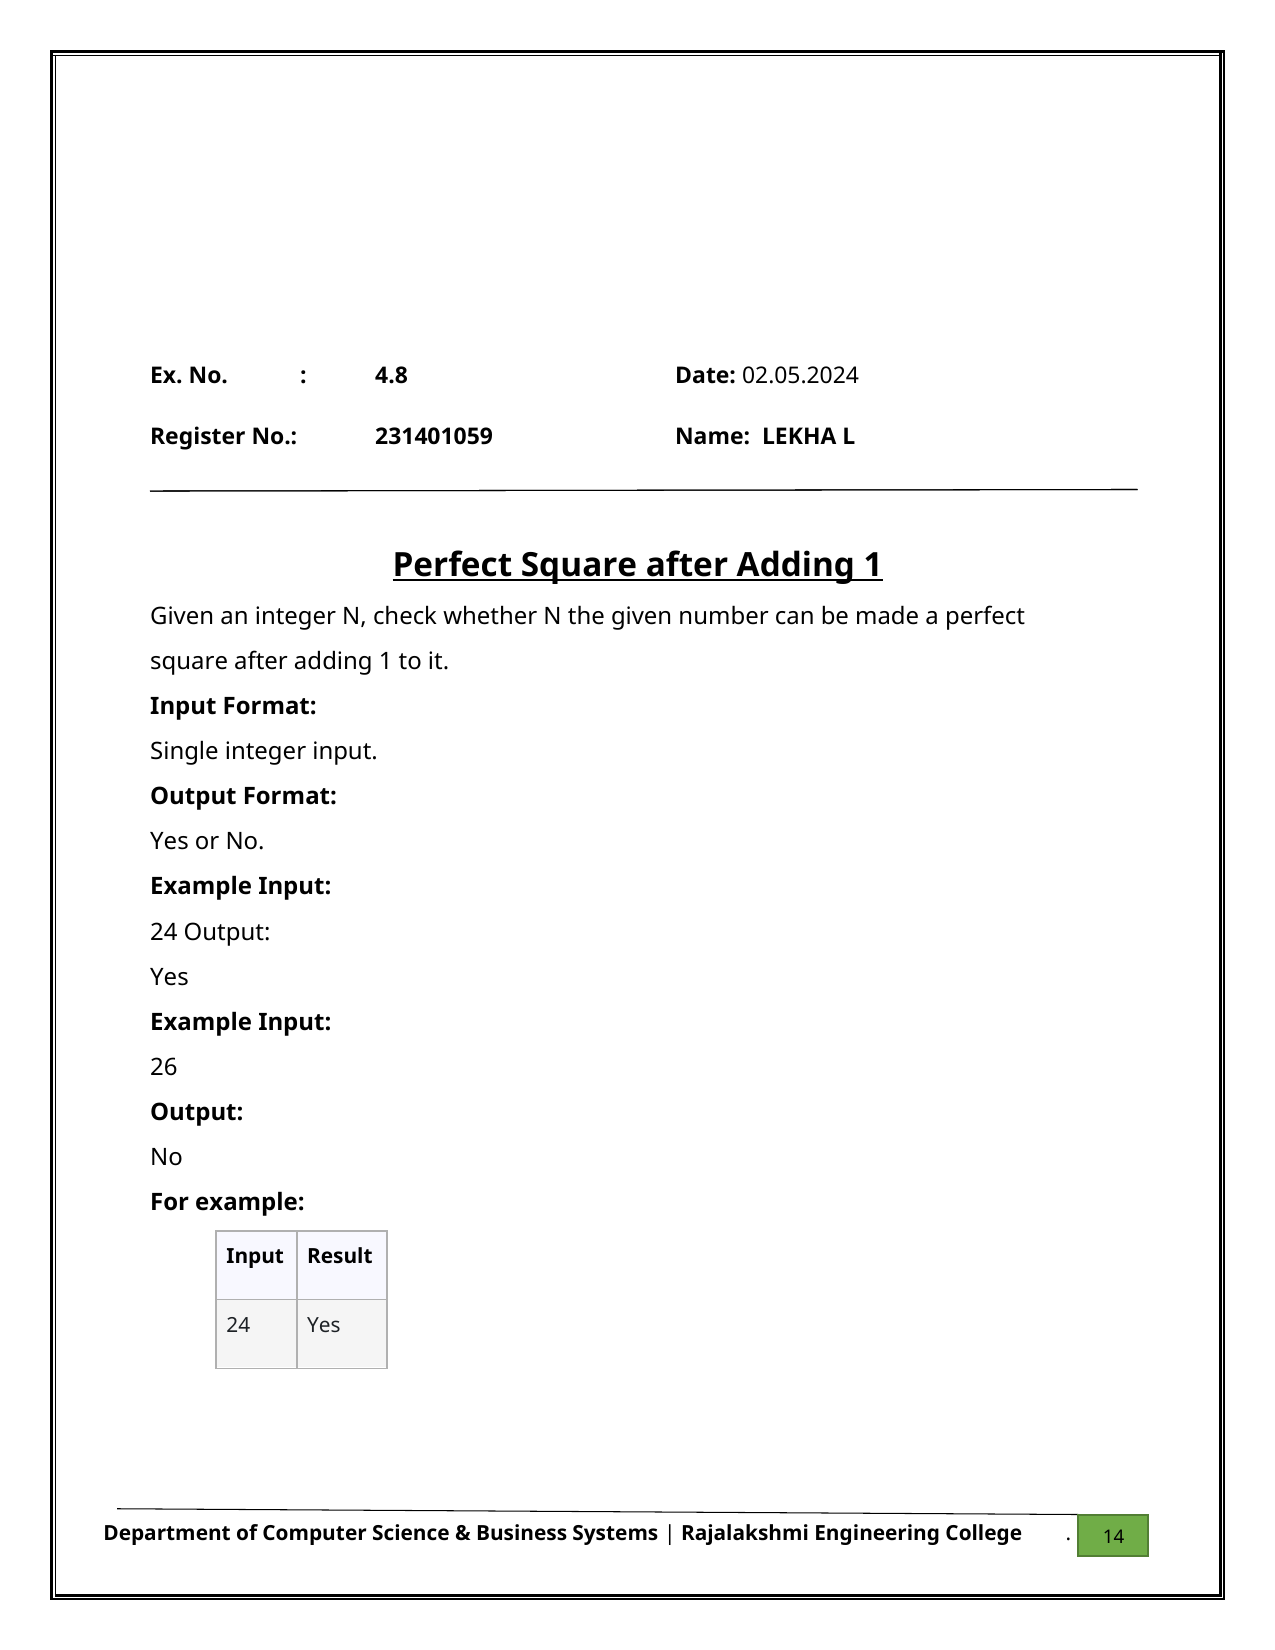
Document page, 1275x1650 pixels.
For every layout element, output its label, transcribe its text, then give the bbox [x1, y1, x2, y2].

text 24 Output: [150, 914, 1125, 947]
table_header Input [217, 1232, 296, 1299]
text Yes or No. [150, 824, 1125, 857]
text For example: [150, 1185, 1125, 1217]
text Input Format: [150, 689, 1125, 721]
table_header Result [298, 1232, 386, 1299]
text Perfect Square after Adding 1 [150, 541, 1125, 586]
text Register No.: 231401059 Name: LEKHA L [150, 420, 1125, 451]
text No [150, 1140, 1125, 1172]
text Single integer input. [150, 734, 1125, 766]
text Output: [150, 1095, 1125, 1127]
table_cell 24 [217, 1300, 296, 1367]
text Example Input: [150, 1004, 1125, 1037]
text square after adding 1 to it. [150, 644, 1125, 676]
text Example Input: [150, 869, 1125, 902]
text Output Format: [150, 779, 1125, 812]
text Ex. No. : 4.8 Date: 02.05.2024 [150, 359, 1125, 391]
text 26 [150, 1049, 1125, 1082]
text Yes [150, 959, 1125, 992]
text Given an integer N, check whether N the given number can be made a perfect [150, 598, 1125, 631]
table_cell Yes [298, 1300, 386, 1367]
